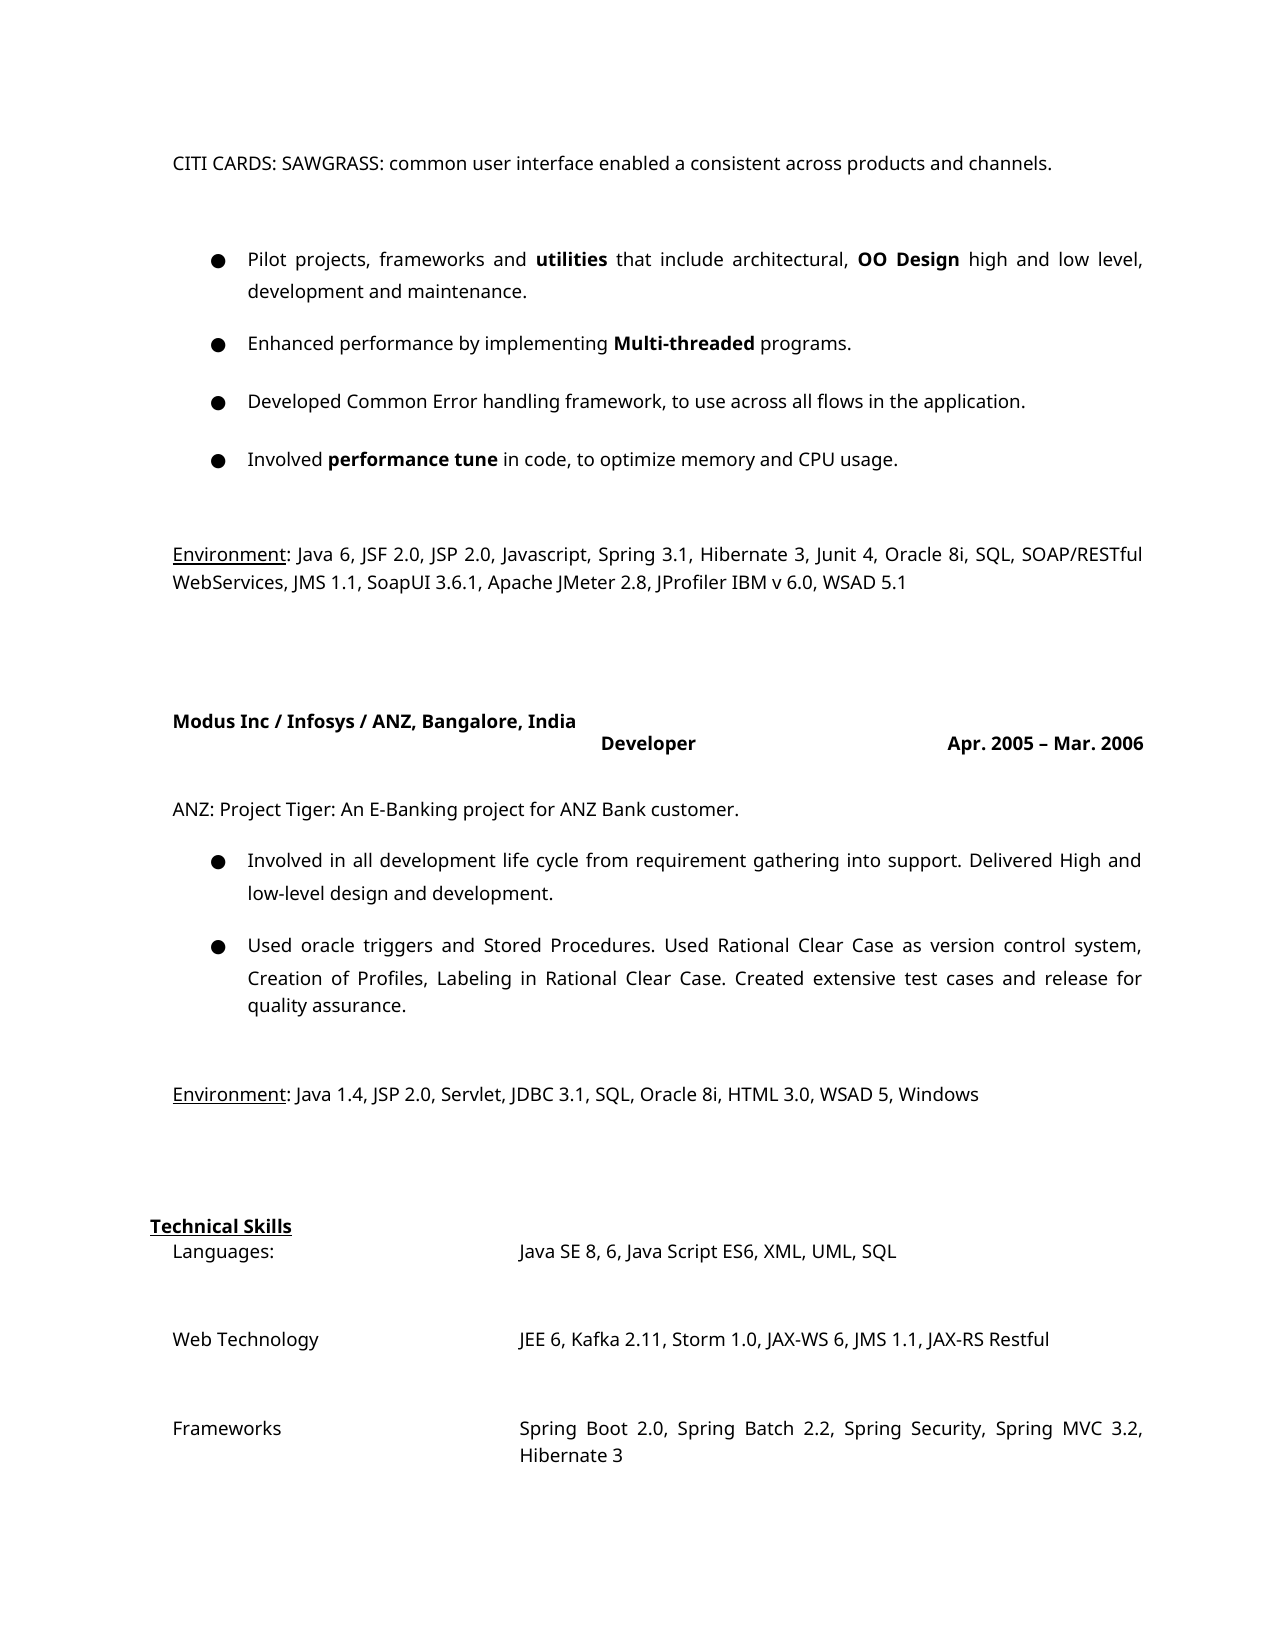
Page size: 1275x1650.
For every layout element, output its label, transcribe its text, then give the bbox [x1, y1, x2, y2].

table_header Apr. 2005 – Mar. 2006 [878, 708, 1155, 796]
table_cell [161, 150, 1155, 657]
table_header Languages: [161, 1239, 508, 1327]
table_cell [508, 1415, 1155, 1487]
text Technical Skills [150, 1213, 1125, 1239]
table_header Modus Inc / Infosys / ANZ, Bangalore, India [161, 708, 589, 796]
table_cell ANZ: Project Tiger: An E-Banking project for ANZ Bank customer. Involved in all development life cycle from requirement gathering into support. Delivered High and low-level design and development. Used oracle triggers and Stored Procedures. Used Rational Clear Case as version control system, Creation of Profiles, Labeling in Rational Clear Case. Created extensive test cases and release for quality assurance. Environment: Java 1.4, JSP 2.0, Servlet, JDBC 3.1, SQL, Oracle 8i, HTML 3.0, WSAD 5, Windows [161, 796, 1155, 1213]
table_cell Web Technology [161, 1327, 508, 1415]
table_header Java SE 8, 6, Java Script ES6, XML, UML, SQL [508, 1239, 1155, 1327]
table_cell Frameworks [161, 1415, 508, 1487]
table_header Developer [589, 708, 878, 796]
table_cell JEE 6, Kafka 2.11, Storm 1.0, JAX-WS 6, JMS 1.1, JAX-RS Restful [508, 1327, 1155, 1415]
